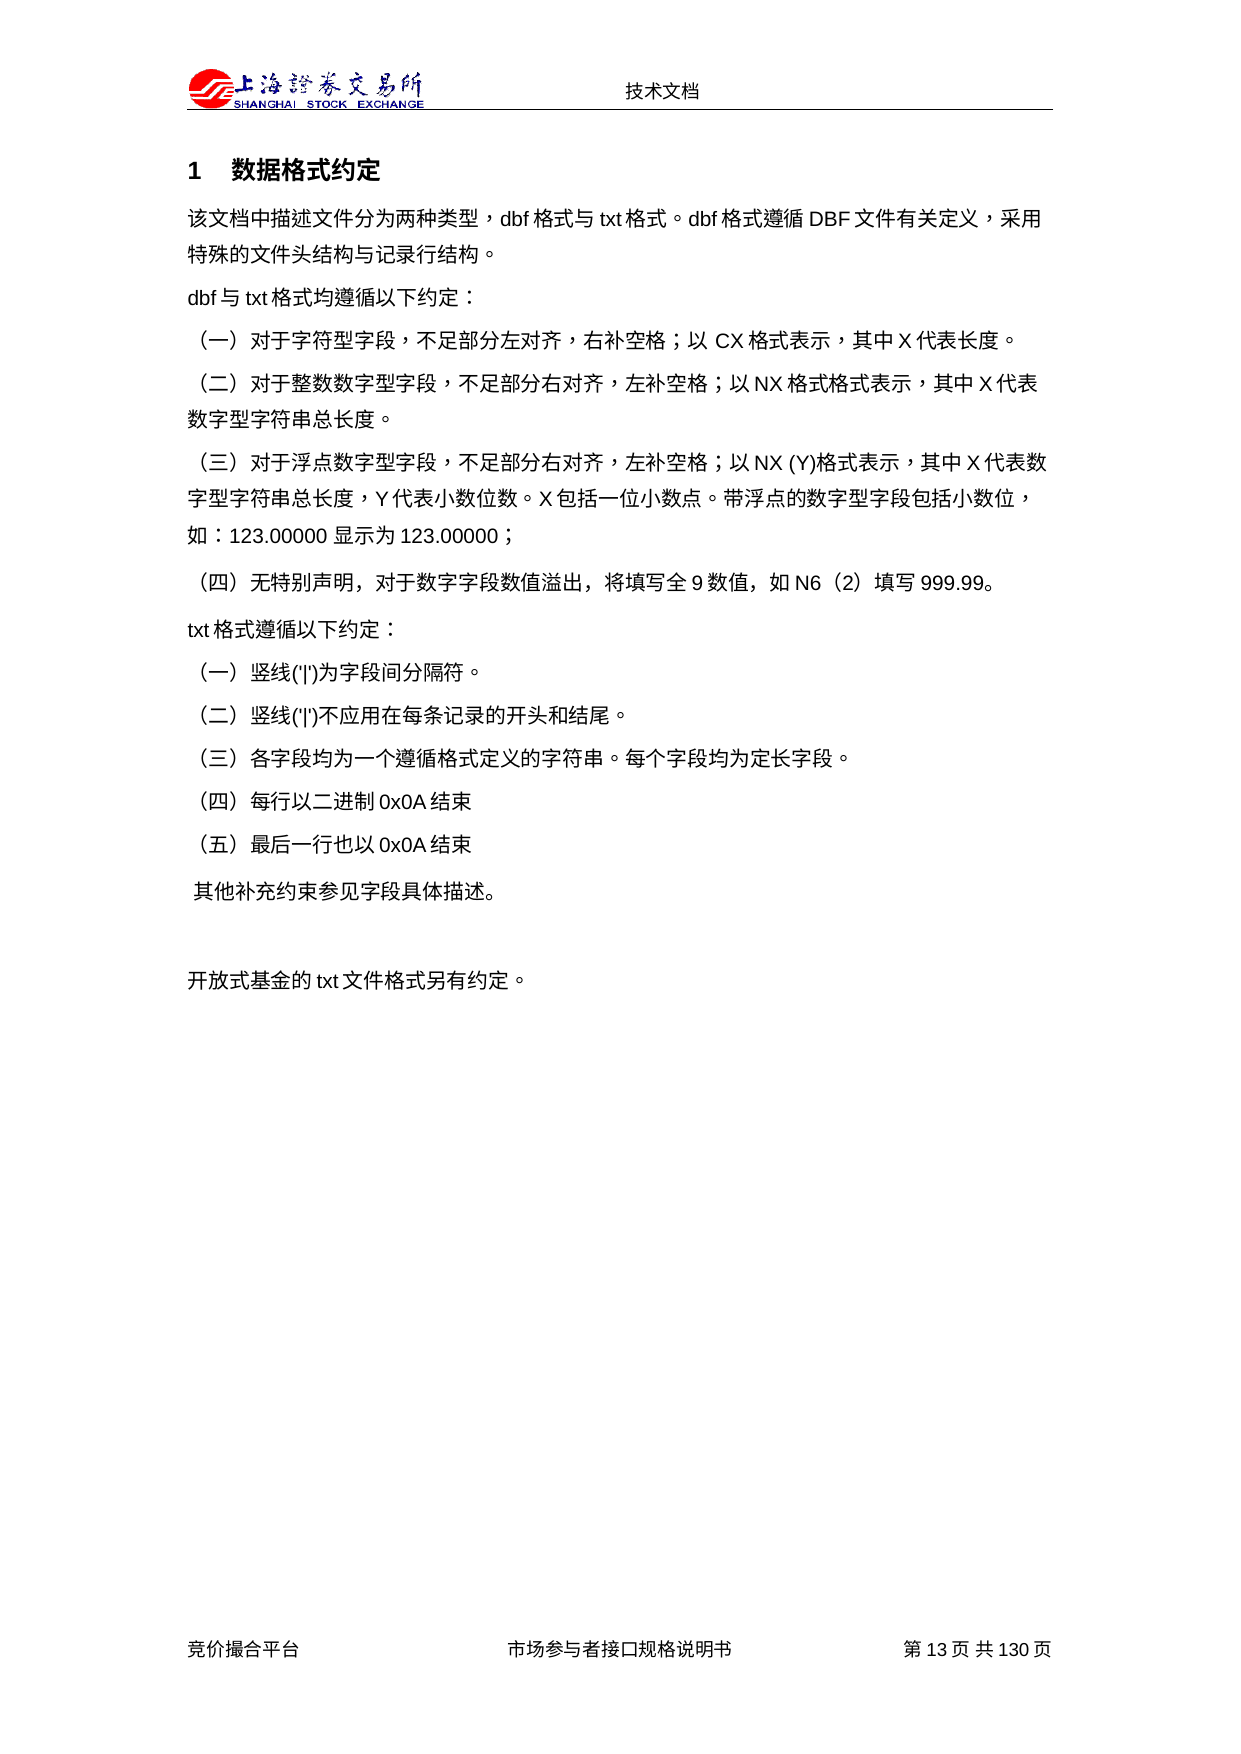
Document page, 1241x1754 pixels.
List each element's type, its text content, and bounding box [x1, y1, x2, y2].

picture [187, 69, 424, 109]
text （三）各字段均为一个遵循格式定义的字符串。每个字段均为定长字段。 [187, 747, 1053, 771]
text （四）无特别声明，对于数字字段数值溢出，将填写全9数值，如N6（2）填写999.99。 [187, 567, 1053, 597]
text 其他补充约束参见字段具体描述。 [193, 875, 1047, 906]
text dbf与txt格式均遵循以下约定： [187, 286, 1053, 310]
text （一）对于字符型字段，不足部分左对齐，右补空格；以 CX格式表示，其中X代表长度。 [187, 328, 1053, 353]
text 该文档中描述文件分为两种类型，dbf格式与txt格式。dbf格式遵循DBF文件有关定义，采用特殊的文件头结构与记录行结构。 [187, 206, 1053, 267]
text （二）对于整数数字型字段，不足部分右对齐，左补空格；以NX格式格式表示，其中X代表数字型字符串总长度。 [187, 371, 1053, 432]
text （一）竖线('|')为字段间分隔符。 [187, 661, 1053, 686]
text （三）对于浮点数字型字段，不足部分右对齐，左补空格；以NX (Y)格式表示，其中X代表数字型字符串总长度，Y代表小数位数。X包括一位小数点。带浮点的数字型字段包括小数位，如：123.00000 显示为123.00000； [187, 451, 1053, 548]
text （五）最后一行也以0x结束 [187, 832, 1053, 857]
text （二）竖线('|')不应用在每条记录的开头和结尾。 [187, 704, 1053, 728]
text 开放式基金的txt文件格式另有约定。 [187, 969, 1053, 994]
text （四）每行以二进制0x结束 [187, 789, 1053, 814]
text txt格式遵循以下约定： [187, 618, 1053, 643]
subtitle 数据格式约定 [187, 156, 1053, 186]
